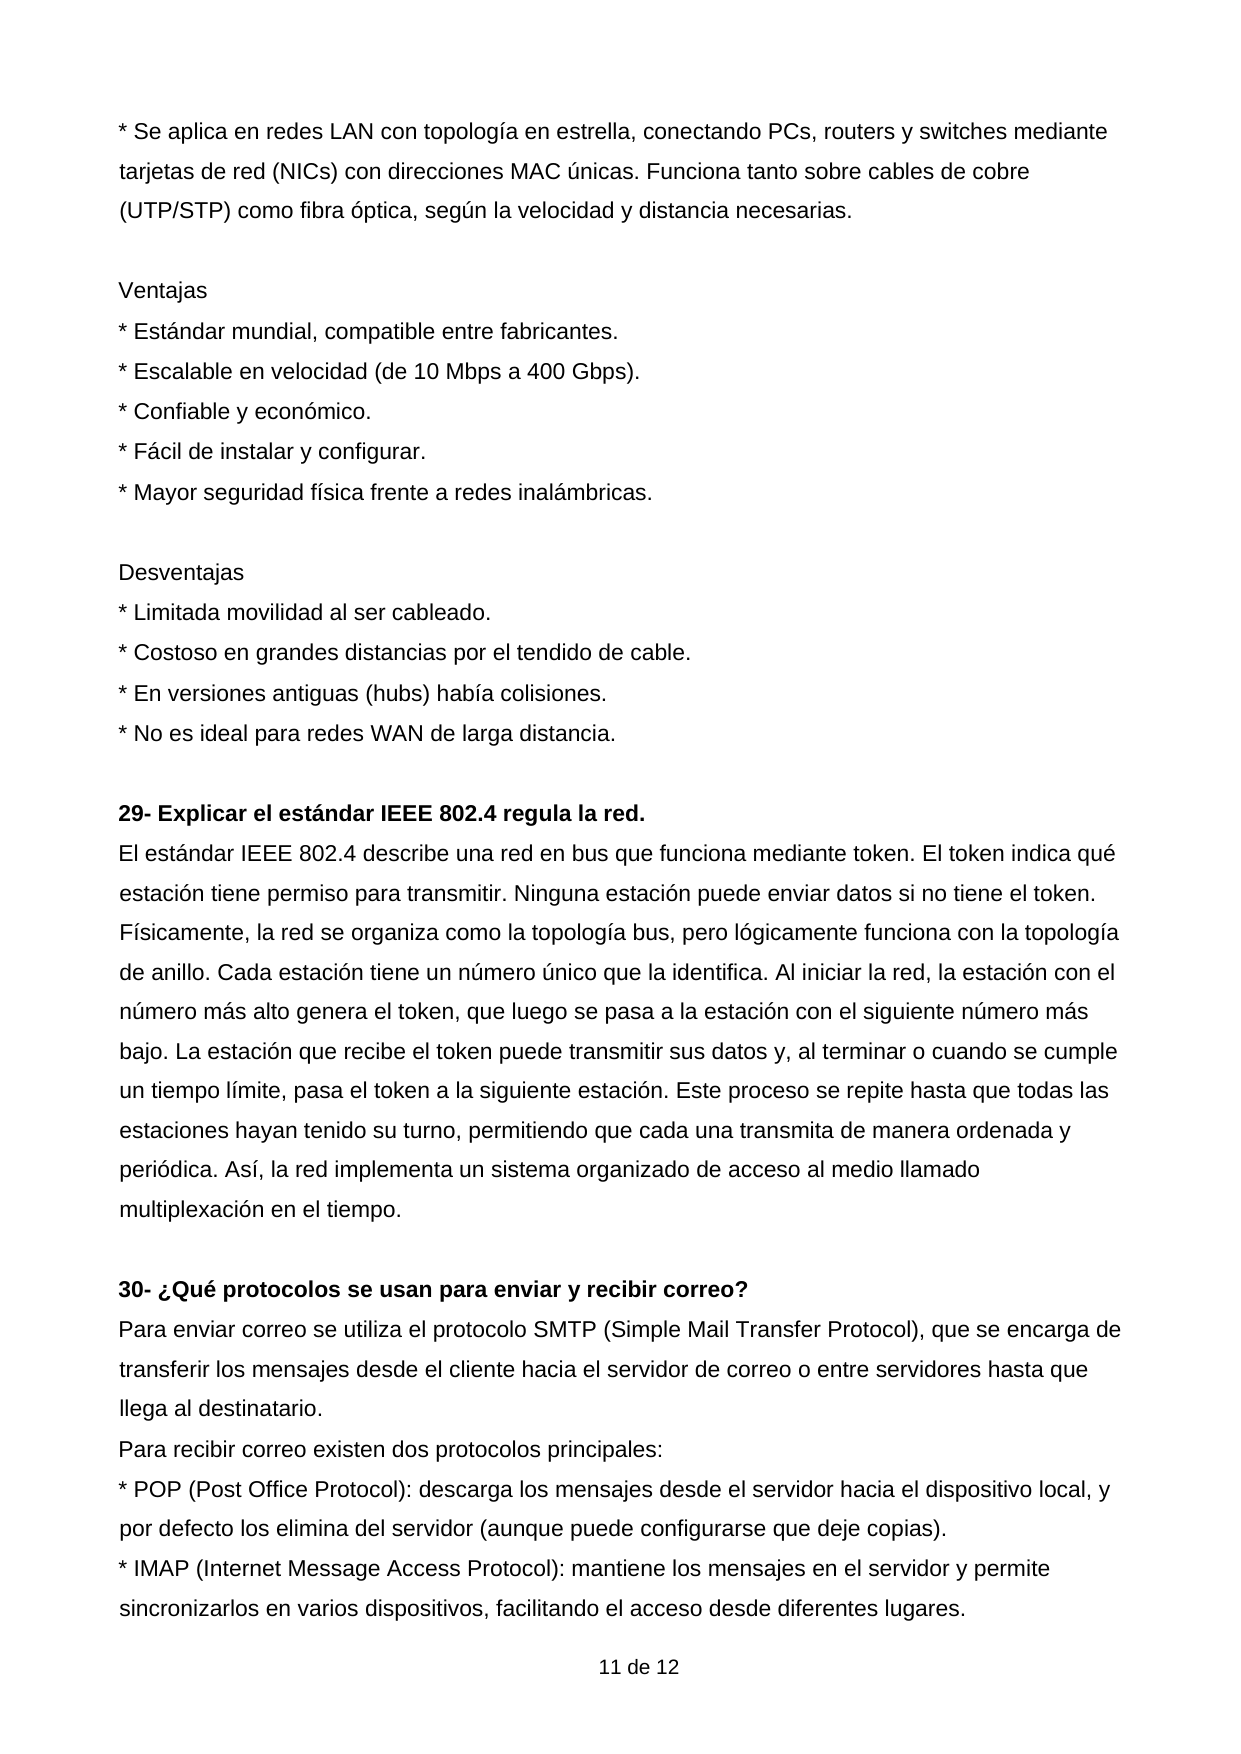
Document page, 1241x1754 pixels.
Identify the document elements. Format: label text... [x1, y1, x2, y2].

text * No es ideal para redes WAN de larga distancia. [118, 720, 1122, 746]
text * Costoso en grandes distancias por el tendido de cable. [118, 639, 1122, 666]
text Para enviar correo se utiliza el protocolo SMTP (Simple Mail Transfer Protocol), que se encarga de transferir los mensajes desde el cliente hacia el servidor de correo o entre servidores hasta que llega al destinatario. [118, 1316, 1122, 1422]
text * POP (Post Office Protocol): descarga los mensajes desde el servidor hacia el dispositivo local, y por defecto los elimina del servidor (aunque puede configurarse que deje copias). [118, 1476, 1122, 1542]
text * Se aplica en redes LAN con topología en estrella, conectando PCs, routers y switches mediante tarjetas de red (NICs) con direcciones MAC únicas. Funciona tanto sobre cables de cobre (UTP/STP) como fibra óptica, según la velocidad y distancia necesarias. [118, 118, 1122, 223]
text * Fácil de instalar y configurar. [118, 438, 1122, 465]
text Para recibir correo existen dos protocolos principales: [118, 1436, 1122, 1462]
text * IMAP (Internet Message Access Protocol): mantiene los mensajes en el servidor y permite sincronizarlos en varios dispositivos, facilitando el acceso desde diferentes lugares. [118, 1555, 1122, 1621]
text * Estándar mundial, compatible entre fabricantes. [118, 318, 1122, 344]
text El estándar IEEE 802.4 describe una red en bus que funciona mediante token. El token indica qué estación tiene permiso para transmitir. Ninguna estación puede enviar datos si no tiene el token. Físicamente, la red se organiza como la topología bus, pero lógicamente funciona con la topología de anillo. Cada estación tiene un número único que la identifica. Al iniciar la red, la estación con el número más alto genera el token, que luego se pasa a la estación con el siguiente número más bajo. La estación que recibe el token puede transmitir sus datos y, al terminar o cuando se cumple un tiempo límite, pasa el token a la siguiente estación. Este proceso se repite hasta que todas las estaciones hayan tenido su turno, permitiendo que cada una transmita de manera ordenada y periódica. Así, la red implementa un sistema organizado de acceso al medio llamado multiplexación en el tiempo. [118, 840, 1122, 1222]
text * Escalable en velocidad (de 10 Mbps a 400 Gbps). [118, 358, 1122, 384]
text * Limitada movilidad al ser cableado. [118, 599, 1122, 626]
text 30- ¿Qué protocolos se usan para enviar y recibir correo? [118, 1276, 1122, 1302]
text Desventajas [118, 559, 1122, 585]
text * Confiable y económico. [118, 398, 1122, 424]
text Ventajas [118, 277, 1122, 304]
text * En versiones antiguas (hubs) había colisiones. [118, 679, 1122, 706]
text * Mayor seguridad física frente a redes inalámbricas. [118, 478, 1122, 505]
text 29- Explicar el estándar IEEE 802.4 regula la red. [118, 800, 1122, 827]
